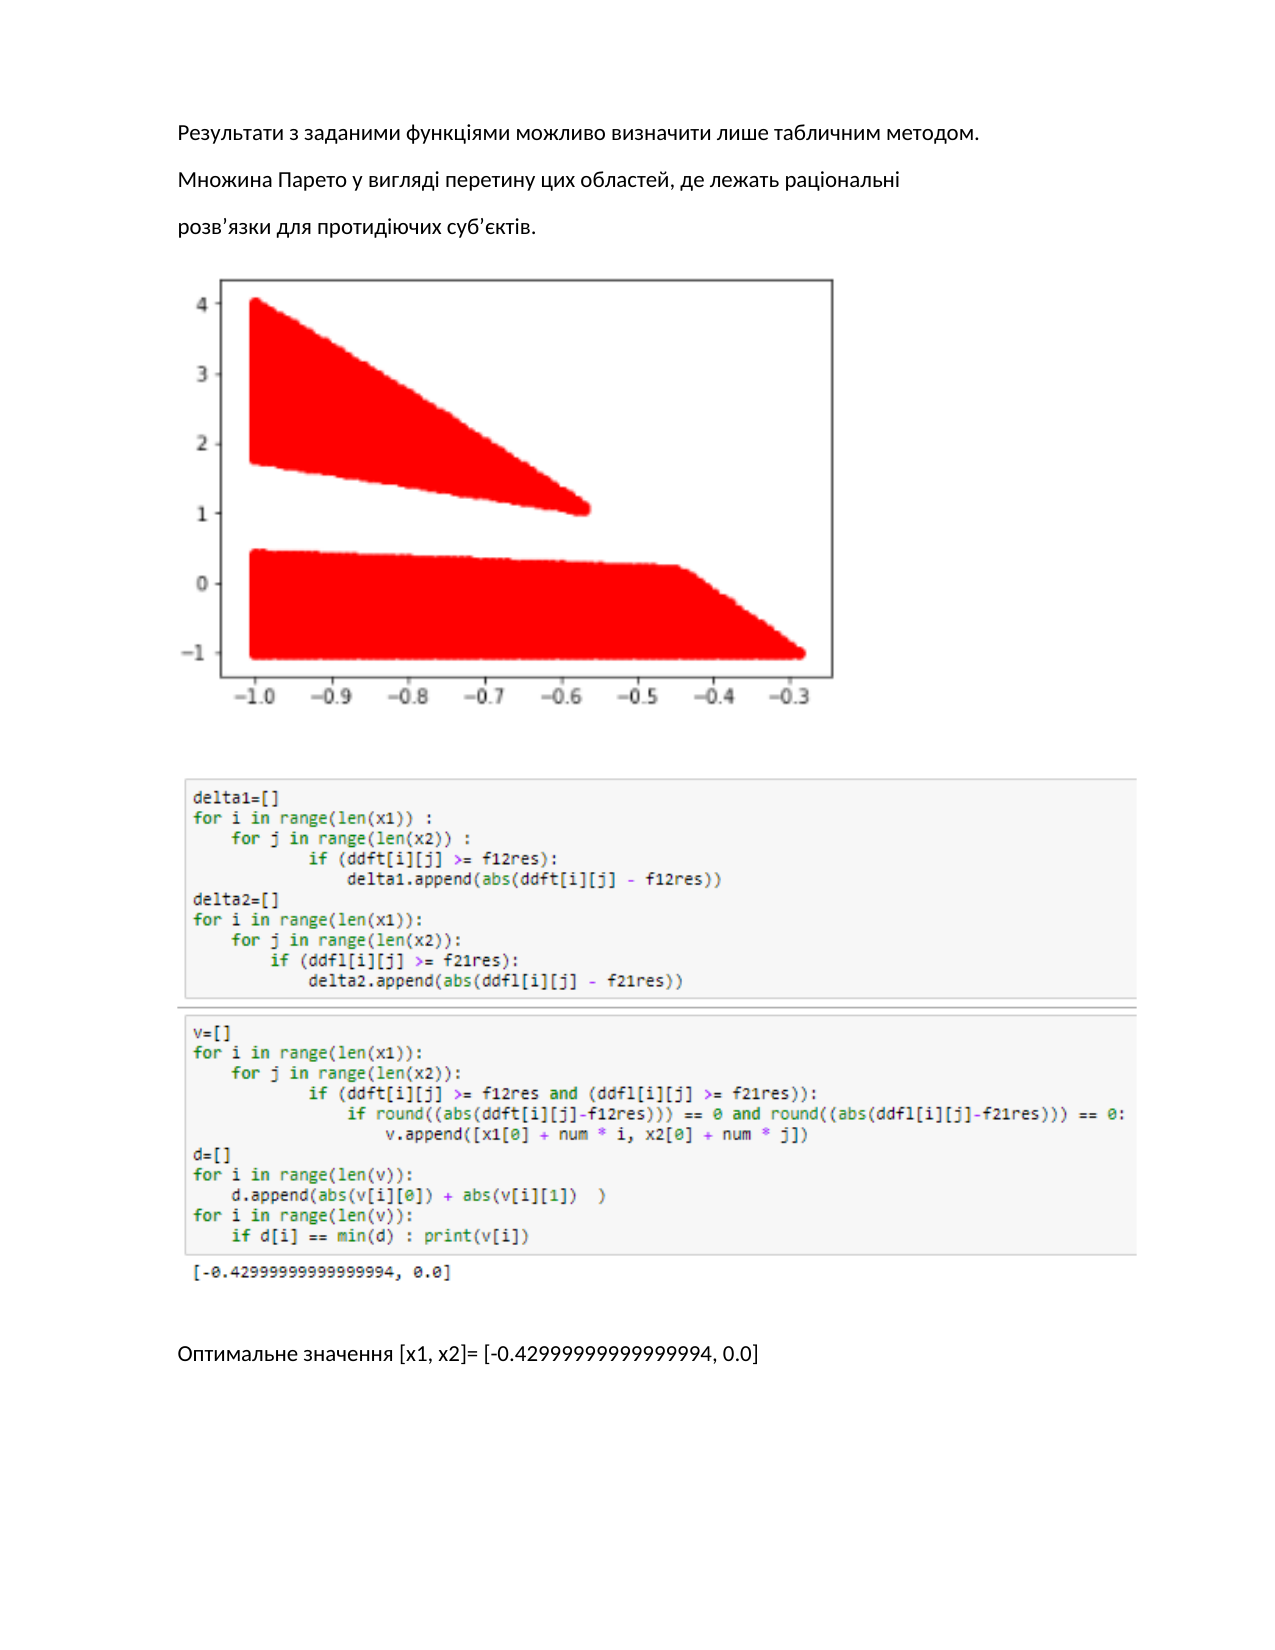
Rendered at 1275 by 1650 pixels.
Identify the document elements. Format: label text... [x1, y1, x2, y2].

text Результати з заданими функціями можливо визначити лише табличним методом. [177, 118, 1186, 146]
text розв’язки для протидіючих суб’єктів. [177, 212, 1186, 240]
picture [177, 774, 1137, 1292]
text Множина Парето у вигляді перетину цих областей, де лежать раціональні [177, 165, 1186, 193]
picture [177, 257, 845, 721]
